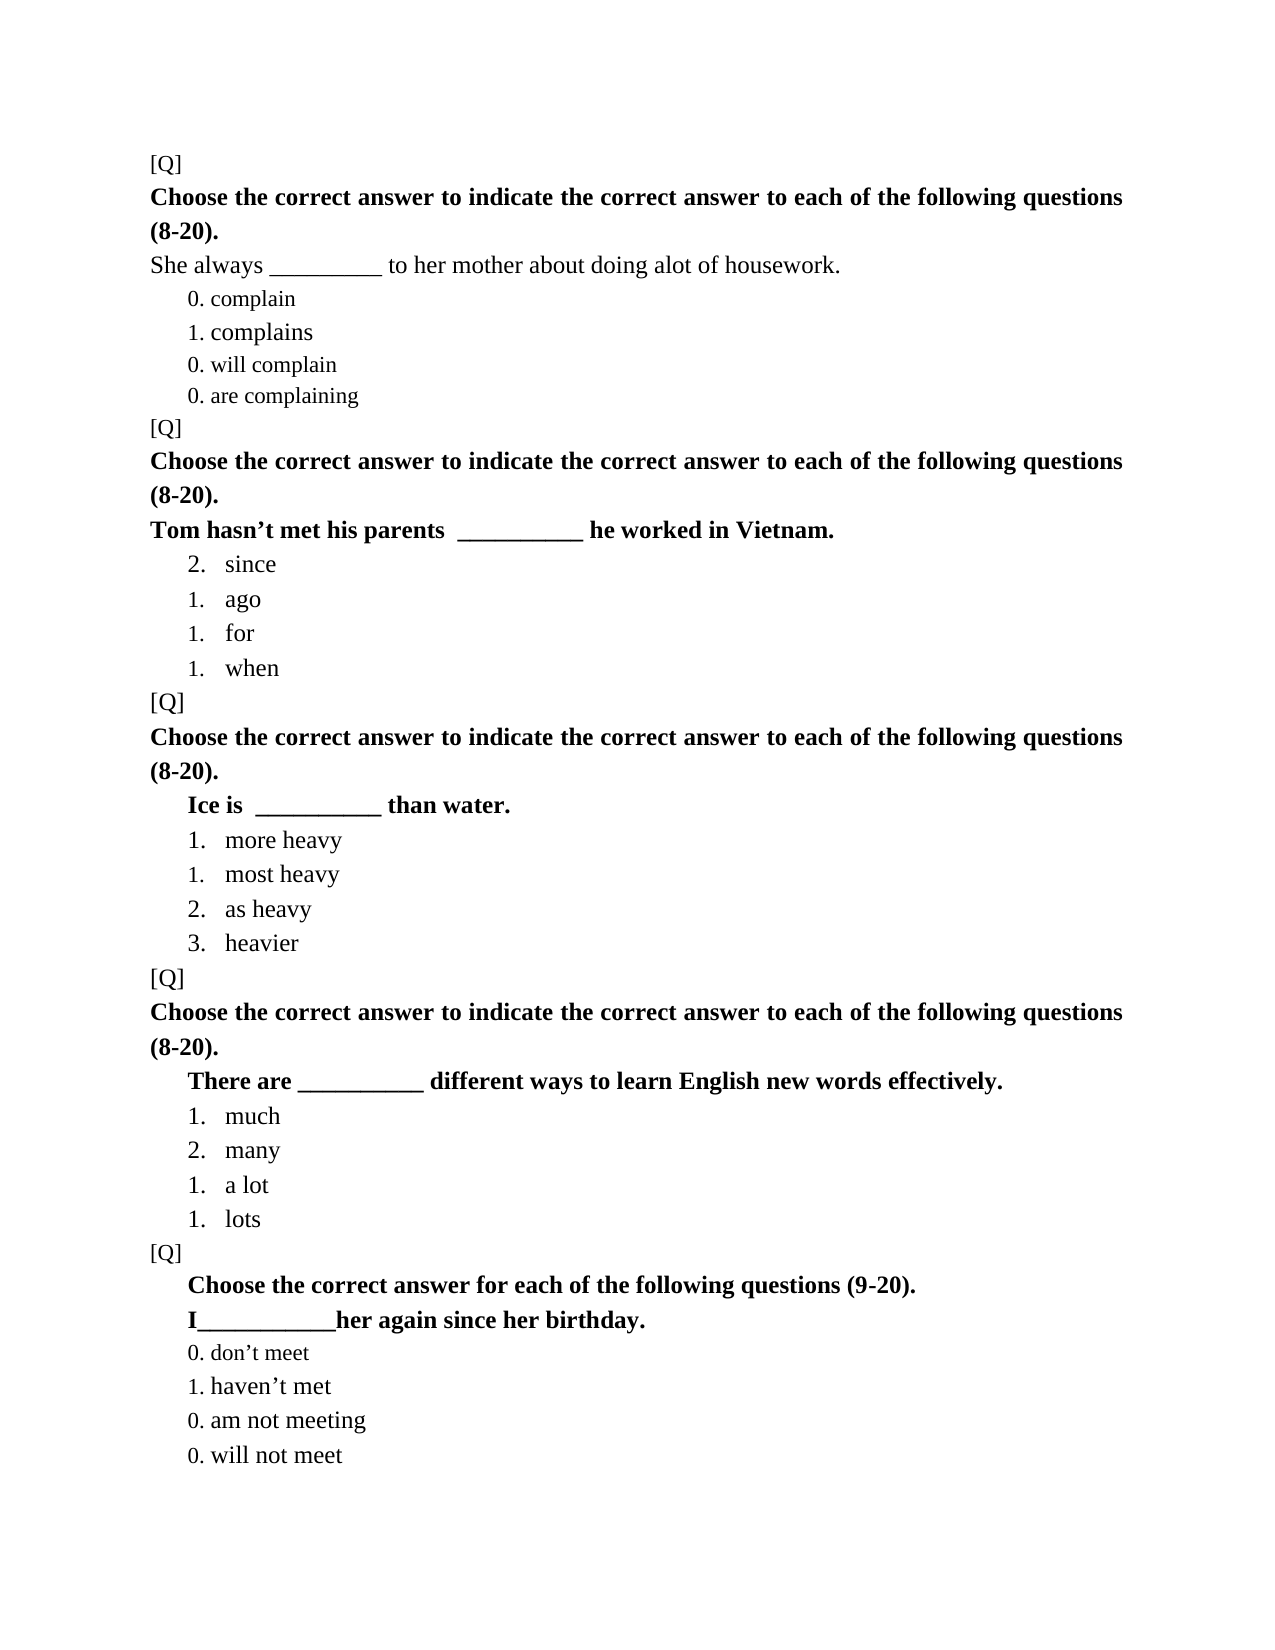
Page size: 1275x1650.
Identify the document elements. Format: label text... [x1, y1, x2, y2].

text [Q] [150, 150, 1125, 176]
text 0. am not meeting [187, 1405, 1125, 1434]
text There are __________ different ways to learn English new words effectively. [187, 1066, 1125, 1095]
list most heavy [187, 859, 1125, 888]
text 0. are complaining [187, 383, 1125, 409]
list as heavy [187, 894, 1125, 923]
list heavier [187, 928, 1125, 957]
list for [187, 618, 1125, 647]
text 0. complain [187, 285, 1125, 311]
text Choose the correct answer to indicate the correct answer to each of the following questions (8-20). [150, 997, 1125, 1061]
text 0. will complain [187, 351, 1125, 377]
text 0. will not meet [187, 1440, 1125, 1468]
list since [187, 549, 1125, 578]
text Choose the correct answer to indicate the correct answer to each of the following questions (8-20). [150, 446, 1125, 509]
text Ice is __________ than water. [187, 791, 1125, 819]
list many [187, 1135, 1125, 1164]
list when [187, 653, 1125, 681]
text [Q] [150, 687, 1125, 716]
text 0. don’t meet [187, 1339, 1125, 1366]
text Choose the correct answer to indicate the correct answer to each of the following questions (8-20). [150, 722, 1125, 785]
text Choose the correct answer to indicate the correct answer to each of the following questions (8-20). [150, 182, 1125, 245]
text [187, 1270, 1125, 1299]
list more heavy [187, 825, 1125, 854]
text [Q] [150, 963, 1125, 992]
text 1. complains [187, 317, 1125, 345]
list ago [187, 584, 1125, 612]
text I___________her again since her birthday. [187, 1305, 1125, 1333]
list a lot [187, 1170, 1125, 1198]
text [Q] [150, 414, 1125, 441]
list much [187, 1101, 1125, 1129]
list lots [187, 1204, 1125, 1233]
text 1. haven’t met [187, 1371, 1125, 1399]
text [Q] [150, 1239, 1125, 1265]
text She always _________ to her mother about doing alot of housework. [150, 251, 1125, 279]
text Tom hasn’t met his parents __________ he worked in Vietnam. [150, 515, 1125, 543]
